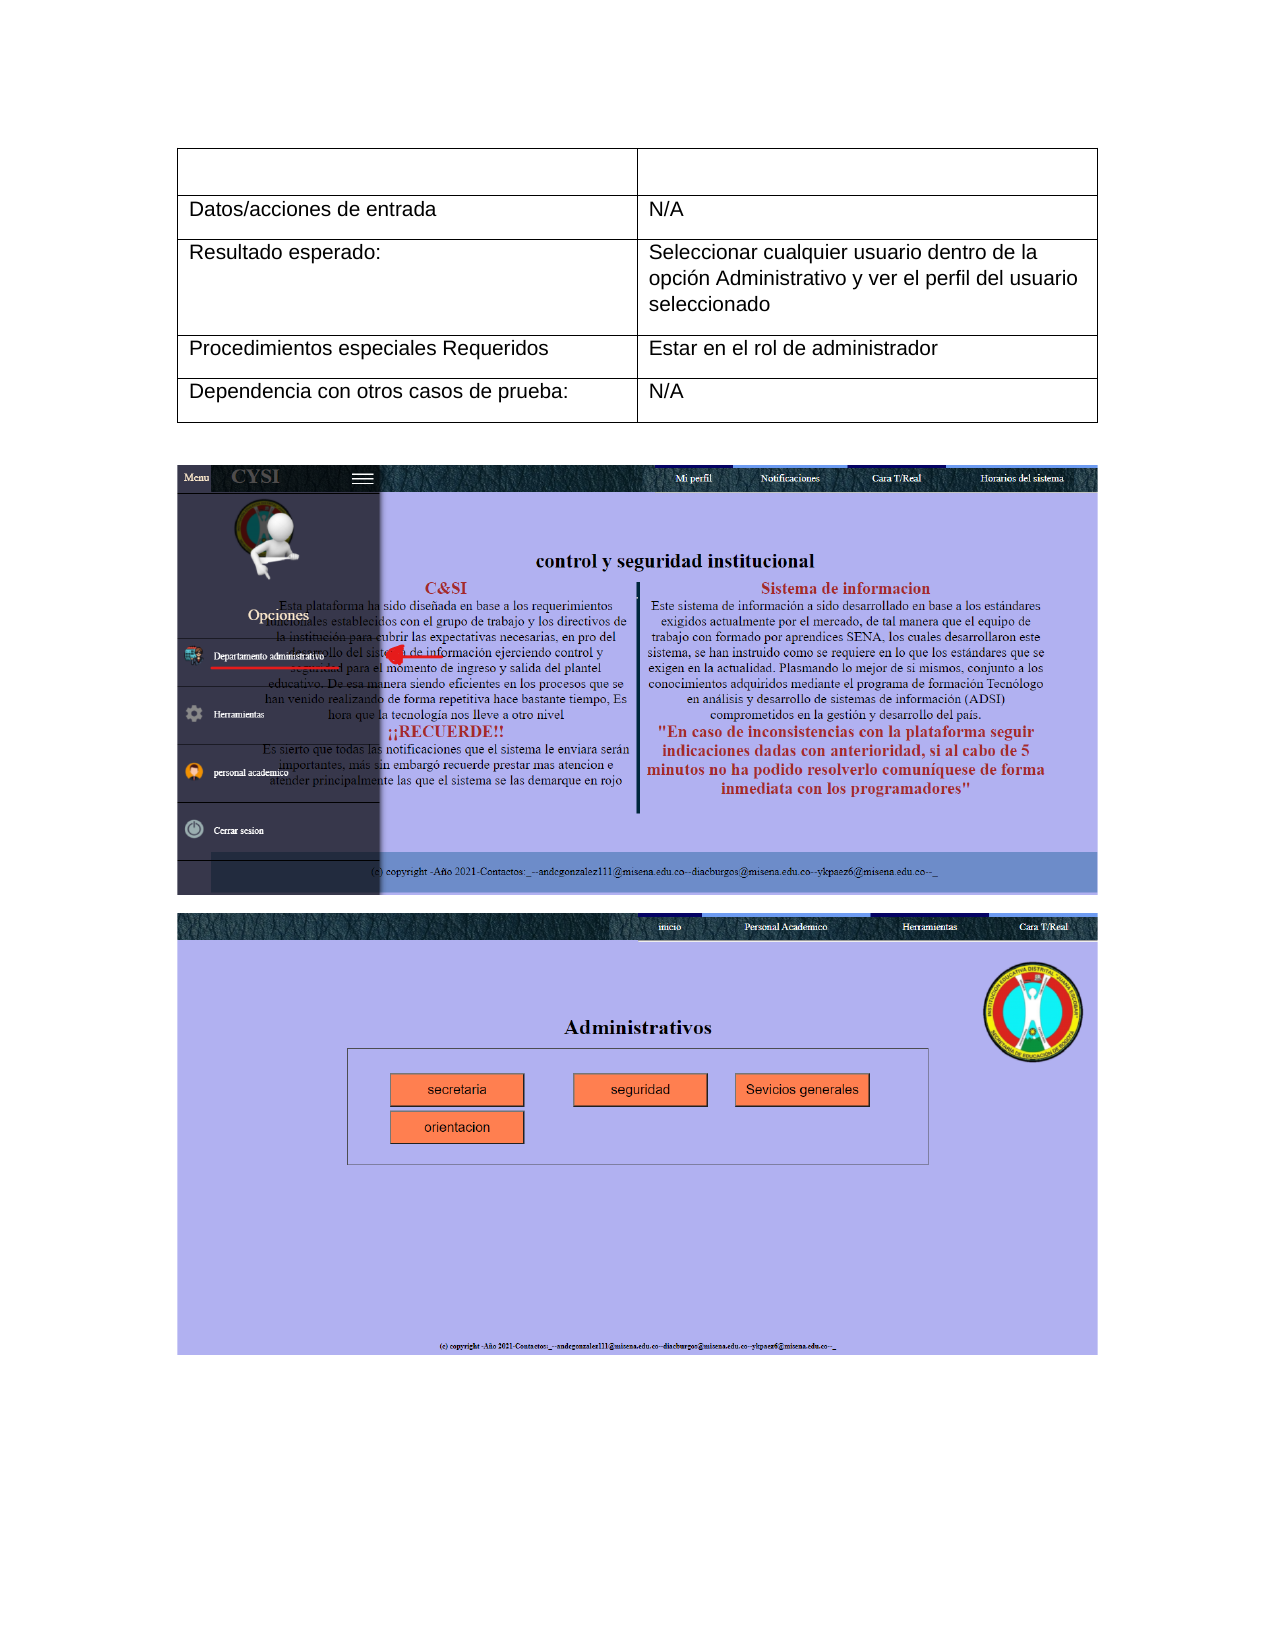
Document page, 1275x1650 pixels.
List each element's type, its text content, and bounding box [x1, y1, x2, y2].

picture [177, 465, 1098, 895]
table_cell Dependencia con otros casos de prueba: [178, 379, 637, 422]
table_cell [638, 149, 1097, 195]
table_cell Estar en el rol de administrador [638, 336, 1097, 378]
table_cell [178, 149, 637, 195]
table_cell Resultado esperado: [178, 240, 637, 334]
picture [177, 913, 1098, 1355]
table_cell N/A [638, 196, 1097, 239]
table_cell Datos/acciones de entrada [178, 196, 637, 239]
table_cell Seleccionar cualquier usuario dentro de la opción Administrativo y ver el perfil del usuario seleccionado [638, 240, 1097, 334]
table_cell Procedimientos especiales Requeridos [178, 336, 637, 378]
table_cell N/A [638, 379, 1097, 422]
